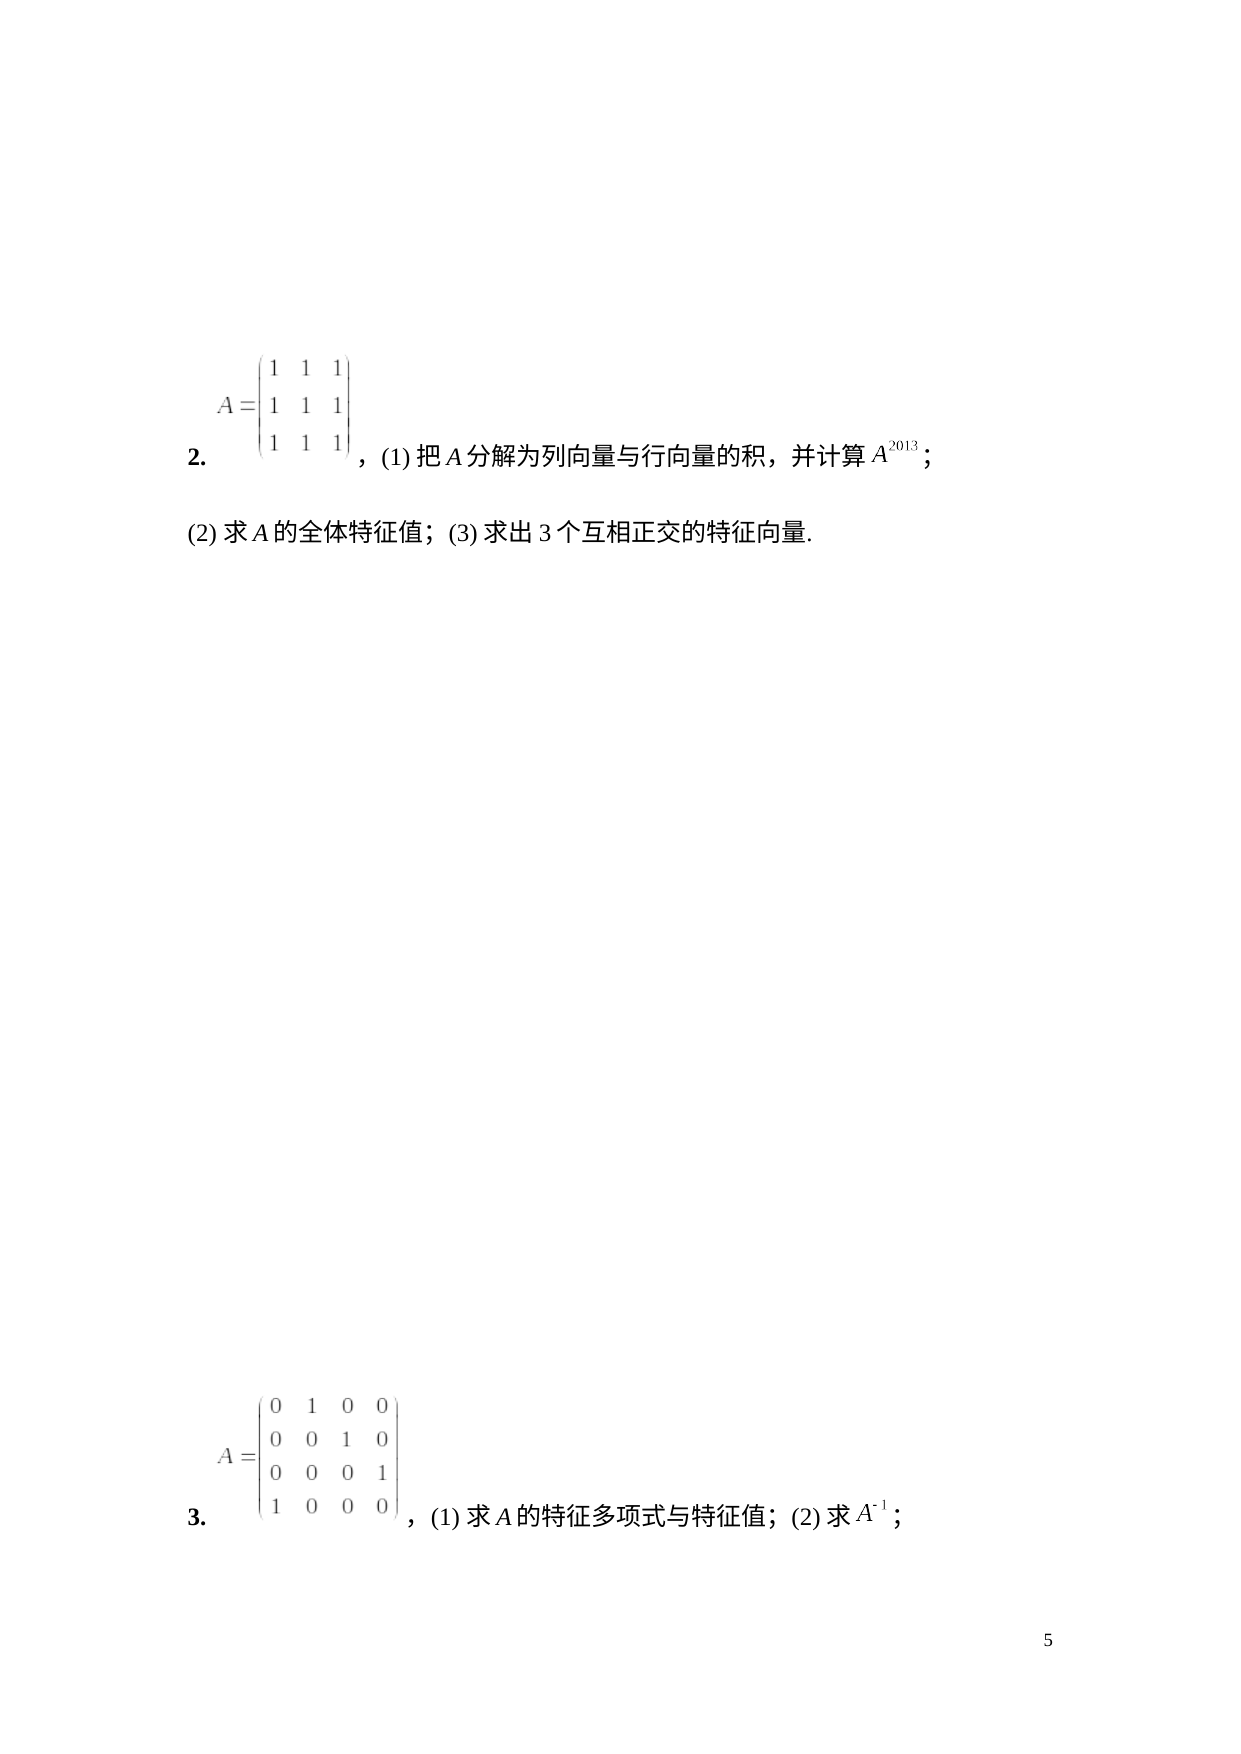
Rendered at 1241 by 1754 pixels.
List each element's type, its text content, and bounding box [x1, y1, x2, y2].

text 3. ，(1) 求A的特征多项式与特征值；(2) 求； [187, 1392, 1238, 1554]
text (2) 求A的全体特征值；(3) 求出3个互相正交的特征向量. [187, 498, 1053, 563]
text 2. ，(1) 把A分解为列向量与行向量的积，并计算； [187, 349, 1238, 479]
